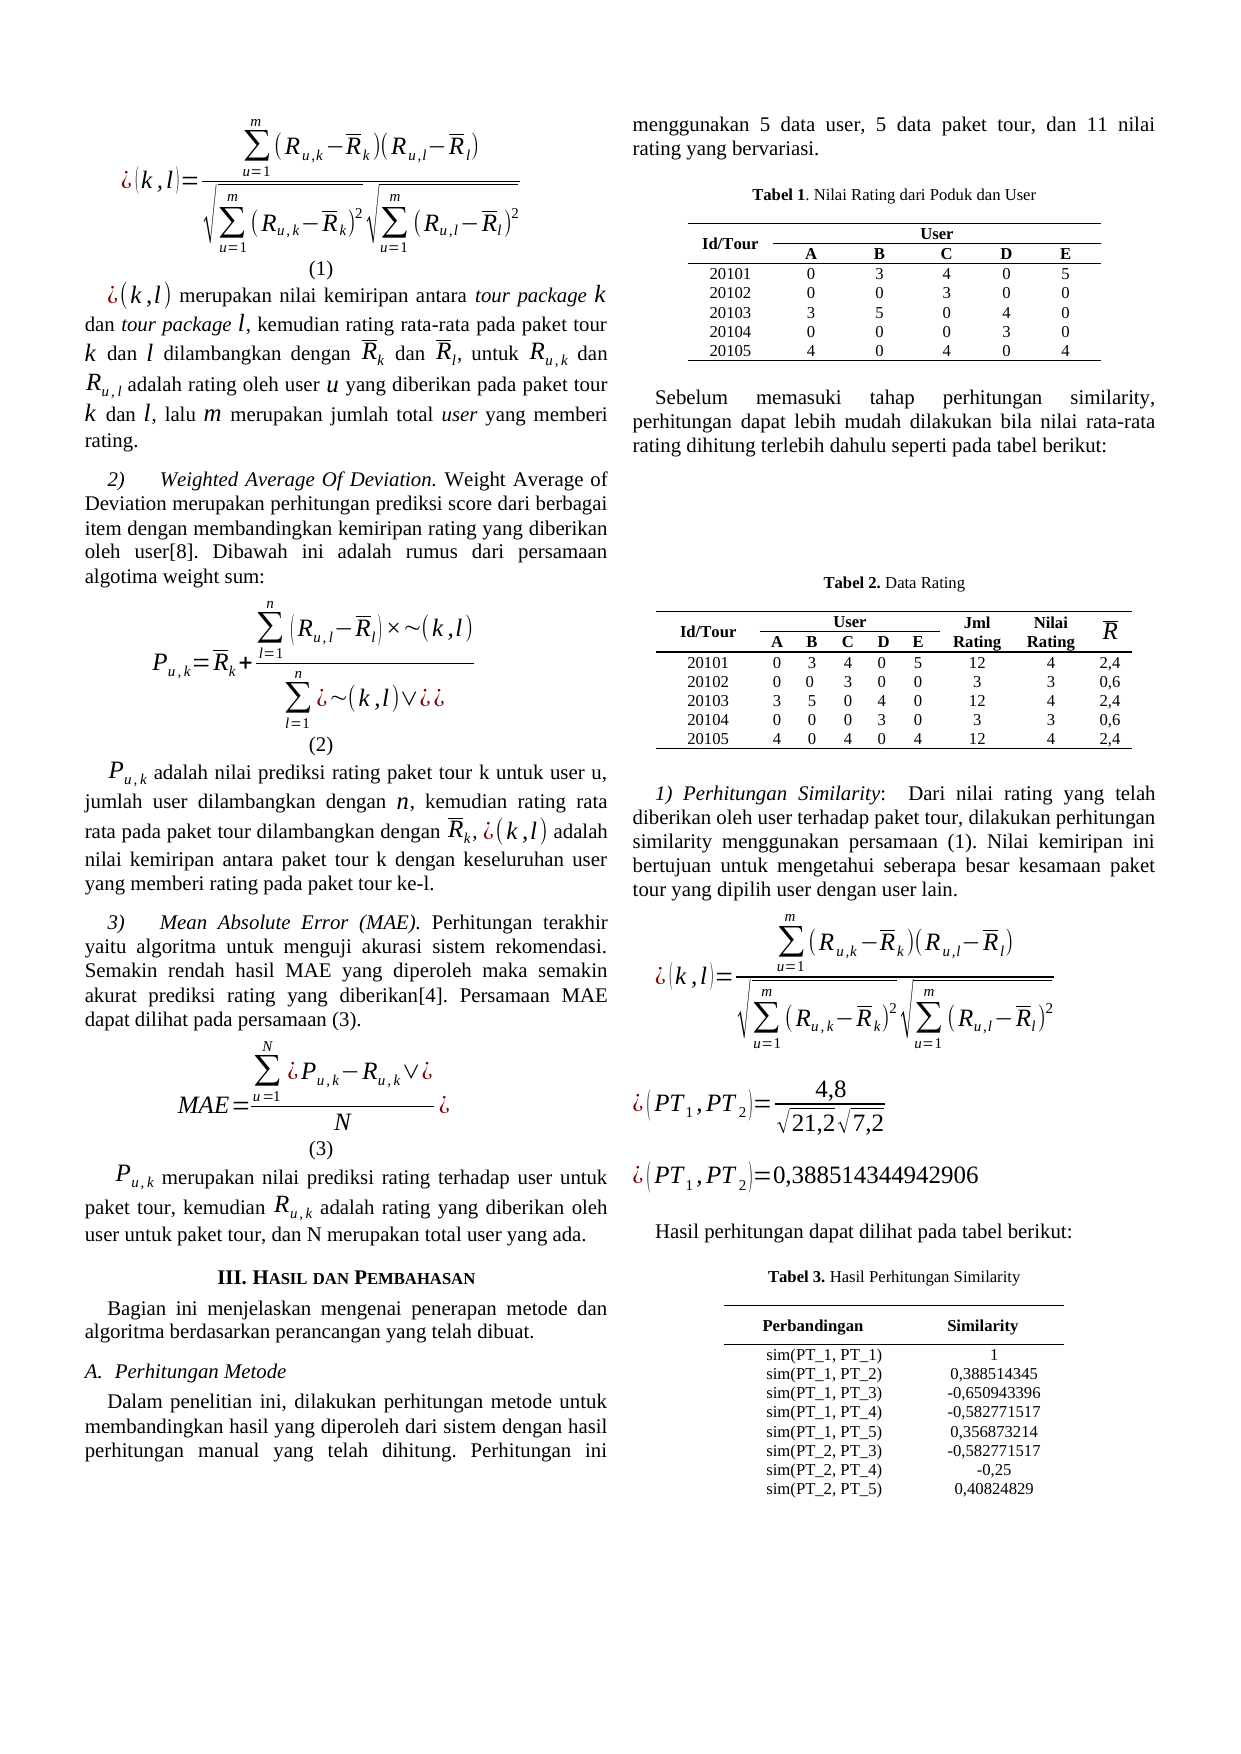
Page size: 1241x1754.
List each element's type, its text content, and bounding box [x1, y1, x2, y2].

subtitle Weighted Average Of Deviation. Weight Average of Deviation merupakan perhitungan prediksi score dari berbagai item dengan membandingkan kemiripan rating yang diberikan oleh user. Dibawah ini adalah rumus dari persamaan algotima weight sum: [84, 467, 608, 588]
table_cell 0 [794, 729, 829, 748]
table_cell C [829, 632, 866, 651]
table_cell C [910, 244, 983, 263]
table_cell 0,388514345 [901, 1364, 1064, 1383]
table_cell 4 [910, 264, 983, 283]
text adalah nilai prediksi rating paket tour k untuk user u, jumlah user dilambangkan dengan , kemudian rating rata rata pada paket tour dilambangkan dengan , adalah nilai kemiripan antara paket tour k dengan keseluruhan user yang memberi rating pada paket tour ke-l. [84, 756, 608, 895]
table_cell sim(PT_2, PT_4) [724, 1460, 901, 1479]
table_cell 20104 [688, 322, 773, 341]
text Tabel 2. Data Rating [632, 573, 1156, 592]
text Dalam penelitian ini, dilakukan perhitungan metode untuk membandingkan hasil yang diperoleh dari sistem dengan hasil perhitungan manual yang telah dihitung. Perhitungan ini menggunakan 5 data user, 5 data paket tour, dan 11 nilai rating yang bervariasi. [84, 1389, 608, 1462]
table_cell 0 [794, 710, 829, 729]
table_cell E [1030, 244, 1101, 263]
table_header Jml Rating [940, 612, 1014, 651]
table_cell 20105 [688, 341, 773, 360]
table_cell 0 [849, 341, 910, 360]
table_cell 12 [940, 729, 1014, 748]
table_cell 0 [829, 691, 866, 710]
table_cell E [896, 632, 940, 651]
table_cell 5 [1030, 264, 1101, 283]
table_cell 20102 [688, 283, 773, 302]
table_cell 4 [1014, 691, 1087, 710]
table_cell 4 [1030, 341, 1101, 360]
table_cell D [983, 244, 1029, 263]
table_header User [760, 612, 940, 631]
text merupakan nilai prediksi rating terhadap user untuk paket tour, kemudian adalah rating yang diberikan oleh user untuk paket tour, dan N merupakan total user yang ada. [84, 1159, 608, 1246]
table_cell 0,6 [1088, 672, 1132, 691]
table_cell 0 [983, 283, 1029, 302]
table_cell 0 [910, 322, 983, 341]
text merupakan nilai kemiripan antara tour package dan tour package , kemudian rating rata-rata pada paket tour dan dilambangkan dengan dan , untuk dan adalah rating oleh user yang diberikan pada paket tour dan , lalu merupakan jumlah total user yang memberi rating. [84, 280, 608, 452]
table_cell 3 [983, 322, 1029, 341]
table_cell 0 [773, 322, 848, 341]
table_cell 3 [940, 672, 1014, 691]
table_cell 3 [940, 710, 1014, 729]
table_cell 2,4 [1088, 653, 1132, 672]
table_cell 0 [983, 341, 1029, 360]
table_cell sim(PT_1, PT_4) [724, 1402, 901, 1421]
table_cell 4 [983, 303, 1029, 322]
table_cell 20103 [688, 303, 773, 322]
table_cell D [866, 632, 896, 651]
text Tabel 1. Nilai Rating dari Poduk dan User [632, 184, 1156, 203]
table_cell 0,6 [1088, 710, 1132, 729]
table_cell 0 [760, 710, 794, 729]
subtitle Hasil dan Pembahasan [84, 1265, 608, 1289]
text Bagian ini menjelaskan mengenai penerapan metode dan algoritma berdasarkan perancangan yang telah dibuat. [84, 1295, 608, 1343]
table_cell 3 [910, 283, 983, 302]
table_cell 3 [1014, 672, 1087, 691]
table_cell sim(PT_2, PT_5) [724, 1479, 901, 1498]
table_cell 0 [983, 264, 1029, 283]
table_cell 2,4 [1088, 691, 1132, 710]
table_cell 20104 [656, 710, 759, 729]
table_cell 5 [794, 691, 829, 710]
table_cell 3 [1014, 710, 1087, 729]
table_cell -0,650943396 [901, 1383, 1064, 1402]
table_cell sim(PT_1, PT_2) [724, 1364, 901, 1383]
table_cell 20103 [656, 691, 759, 710]
table_cell B [794, 632, 829, 651]
table_cell sim(PT_1, PT_3) [724, 1383, 901, 1402]
table_cell sim(PT_2, PT_3) [724, 1441, 901, 1460]
table_cell 0 [760, 653, 794, 672]
table_cell 2,4 [1088, 729, 1132, 748]
table_header Nilai Rating [1014, 612, 1087, 651]
text Dalam penelitian ini, dilakukan perhitungan metode untuk membandingkan hasil yang diperoleh dari sistem dengan hasil perhitungan manual yang telah dihitung. Perhitungan ini menggunakan 5 data user, 5 data paket tour, dan 11 nilai rating yang bervariasi. [632, 112, 1156, 160]
text (2) [84, 594, 608, 756]
table_cell -0,582771517 [901, 1402, 1064, 1421]
table_cell 0 [760, 672, 794, 691]
table_cell 4 [1014, 729, 1087, 748]
table_cell 5 [896, 653, 940, 672]
table_cell sim(PT_1, PT_1) [724, 1345, 901, 1364]
table_cell 0 [866, 653, 896, 672]
table_cell 20102 [656, 672, 759, 691]
table_cell 4 [760, 729, 794, 748]
table_cell A [760, 632, 794, 651]
table_cell 0 [849, 322, 910, 341]
table_cell 1 [901, 1345, 1064, 1364]
table_header [1088, 612, 1132, 651]
table_cell 4 [829, 653, 866, 672]
table_cell 5 [849, 303, 910, 322]
table_cell sim(PT_1, PT_5) [724, 1421, 901, 1441]
table_cell 4 [829, 729, 866, 748]
table_cell 0 [794, 672, 829, 691]
table_cell 12 [940, 691, 1014, 710]
table_cell 0 [1030, 322, 1101, 341]
table_cell 0 [849, 283, 910, 302]
table_header Id/Tour [688, 224, 773, 263]
table_cell 0,40824829 [901, 1479, 1064, 1498]
table_cell 0 [1030, 283, 1101, 302]
subtitle Perhitungan Similarity: Dari nilai rating yang telah diberikan oleh user terhadap paket tour, dilakukan perhitungan similarity menggunakan persamaan (1). Nilai kemiripan ini bertujuan untuk mengetahui seberapa besar kesamaan paket tour yang dipilih user dengan user lain. [632, 781, 1156, 901]
table_cell 0 [829, 710, 866, 729]
table_cell 3 [849, 264, 910, 283]
table_header User [773, 224, 1101, 243]
table_cell 4 [1014, 653, 1087, 672]
text (1) [84, 112, 608, 280]
table_cell 0,356873214 [901, 1421, 1064, 1441]
table_cell B [849, 244, 910, 263]
table_cell 0 [773, 264, 848, 283]
table_cell 0 [866, 672, 896, 691]
table_cell 3 [829, 672, 866, 691]
table_cell 0 [896, 691, 940, 710]
text (3) [84, 1037, 608, 1159]
table_cell 3 [773, 303, 848, 322]
table_header Perbandingan [724, 1306, 901, 1344]
text Sebelum memasuki tahap perhitungan similarity, perhitungan dapat lebih mudah dilakukan bila nilai rata-rata rating dihitung terlebih dahulu seperti pada tabel berikut: [632, 385, 1156, 457]
table_cell 4 [896, 729, 940, 748]
table_cell 4 [910, 341, 983, 360]
table_cell 4 [773, 341, 848, 360]
table_cell 0 [1030, 303, 1101, 322]
table_cell A [773, 244, 848, 263]
table_cell 4 [866, 691, 896, 710]
table_cell 3 [866, 710, 896, 729]
table_cell 20105 [656, 729, 759, 748]
subtitle Mean Absolute Error (MAE). Perhitungan terakhir yaitu algoritma untuk menguji akurasi sistem rekomendasi. Semakin rendah hasil MAE yang diperoleh maka semakin akurat prediksi rating yang diberikan. Persamaan MAE dapat dilihat pada persamaan (3). [84, 910, 608, 1031]
table_cell 0 [896, 710, 940, 729]
table_header Id/Tour [656, 612, 759, 651]
table_cell -0,25 [901, 1460, 1064, 1479]
table_cell 12 [940, 653, 1014, 672]
table_cell 3 [760, 691, 794, 710]
text Tabel 3. Hasil Perhitungan Similarity [632, 1267, 1156, 1286]
table_cell 0 [896, 672, 940, 691]
subtitle Perhitungan Metode [84, 1359, 608, 1383]
table_cell 0 [866, 729, 896, 748]
table_cell 20101 [656, 653, 759, 672]
table_cell 3 [794, 653, 829, 672]
table_cell 20101 [688, 264, 773, 283]
table_cell 0 [910, 303, 983, 322]
table_cell 0 [773, 283, 848, 302]
table_cell -0,582771517 [901, 1441, 1064, 1460]
table_header Similarity [901, 1306, 1064, 1344]
text Hasil perhitungan dapat dilihat pada tabel berikut: [632, 1219, 1156, 1243]
